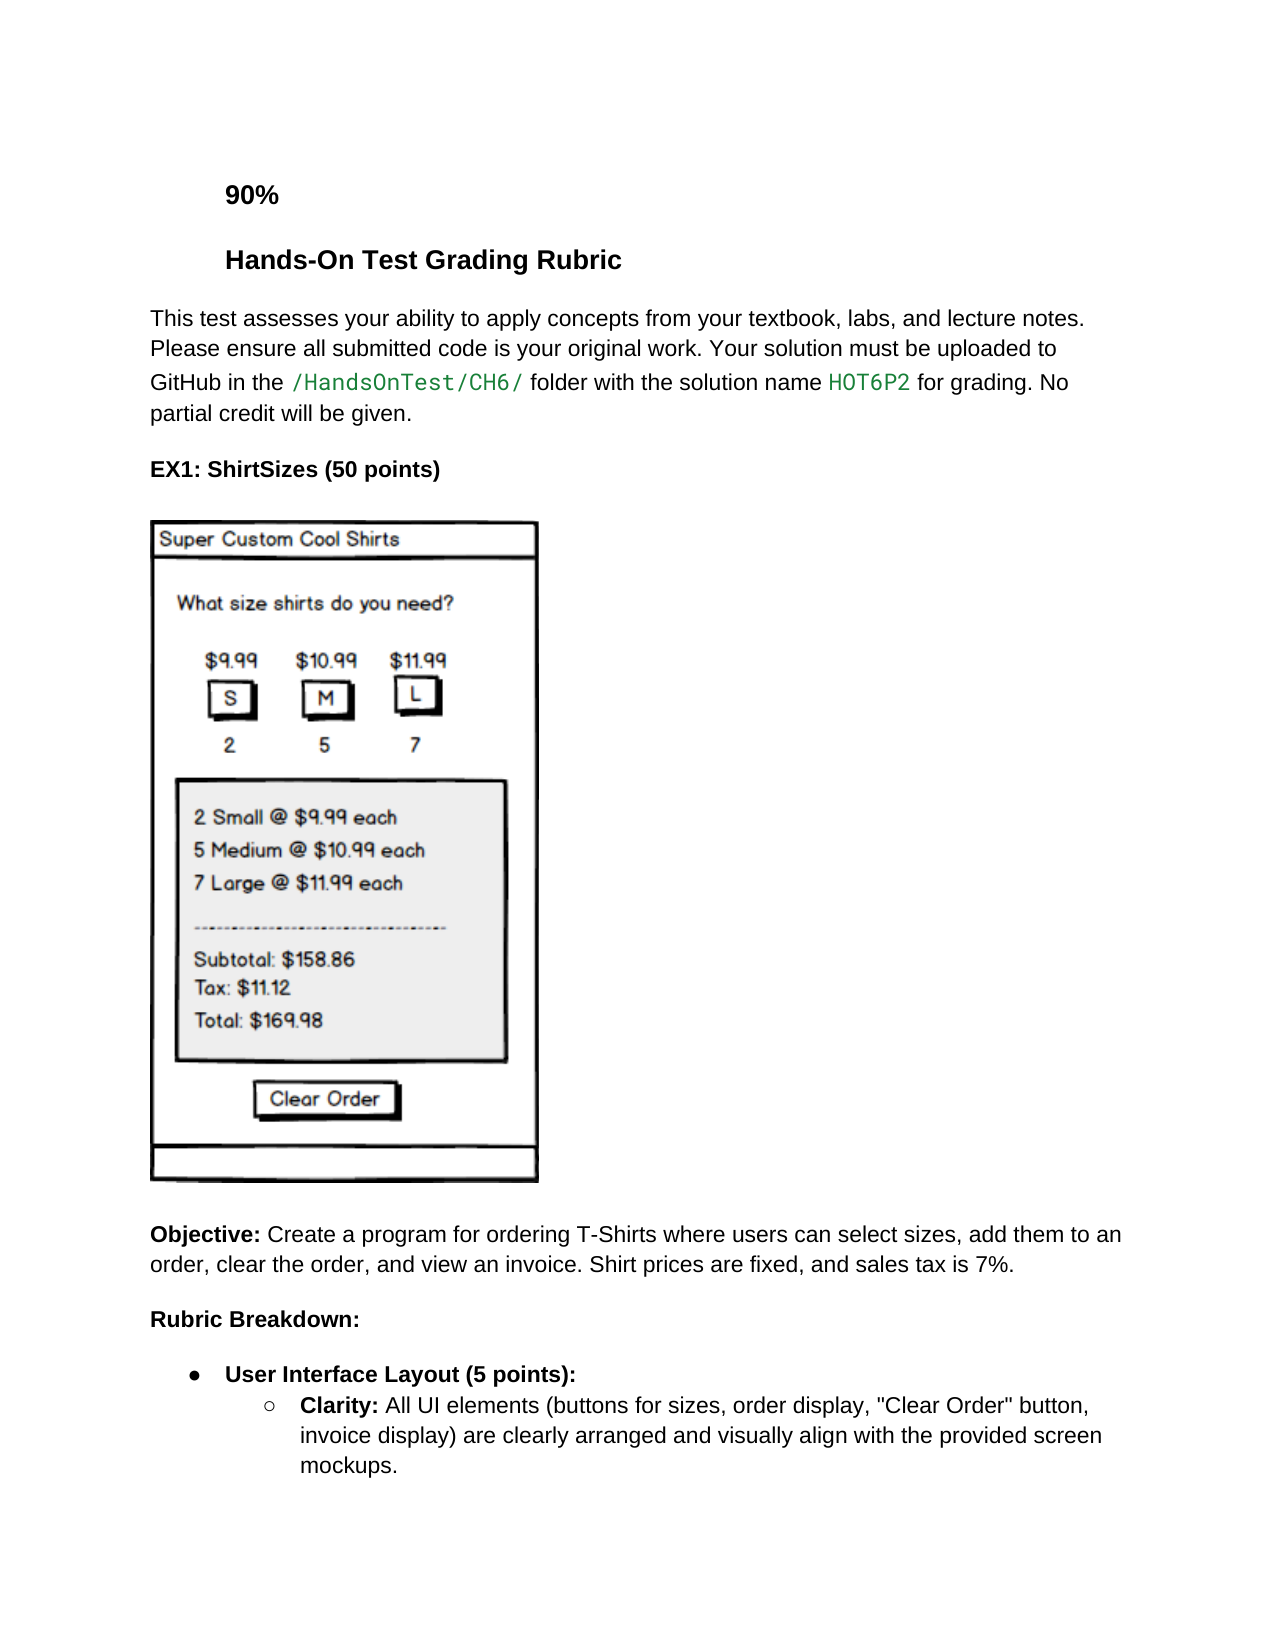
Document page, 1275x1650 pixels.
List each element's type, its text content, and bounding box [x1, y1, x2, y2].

subtitle Hands-On Test Grading Rubric [150, 244, 1125, 276]
text Objective: Create a program for ordering T-Shirts where users can select sizes, add them to an order, clear the order, and view an invoice. Shirt prices are fixed, and sales tax is 7%. [150, 1221, 1125, 1277]
text Rubric Breakdown: [150, 1306, 1125, 1332]
subtitle 90% [150, 179, 1125, 210]
picture [150, 520, 539, 1183]
subtitle EX1: ShirtSizes (50 points) [150, 456, 1125, 482]
list Clarity: All UI elements (buttons for sizes, order display, "Clear Order" button, invoice display) are clearly arranged and visually align with the provided screen mockups. [262, 1392, 1125, 1478]
list User Interface Layout (5 points): [187, 1361, 1125, 1388]
text This test assesses your ability to apply concepts from your textbook, labs, and lecture notes. Please ensure all submitted code is your original work. Your solution must be uploaded to GitHub in the /HandsOnTest/CH6/ folder with the solution name HOT6P2 for grading. No partial credit will be given. [150, 305, 1125, 427]
